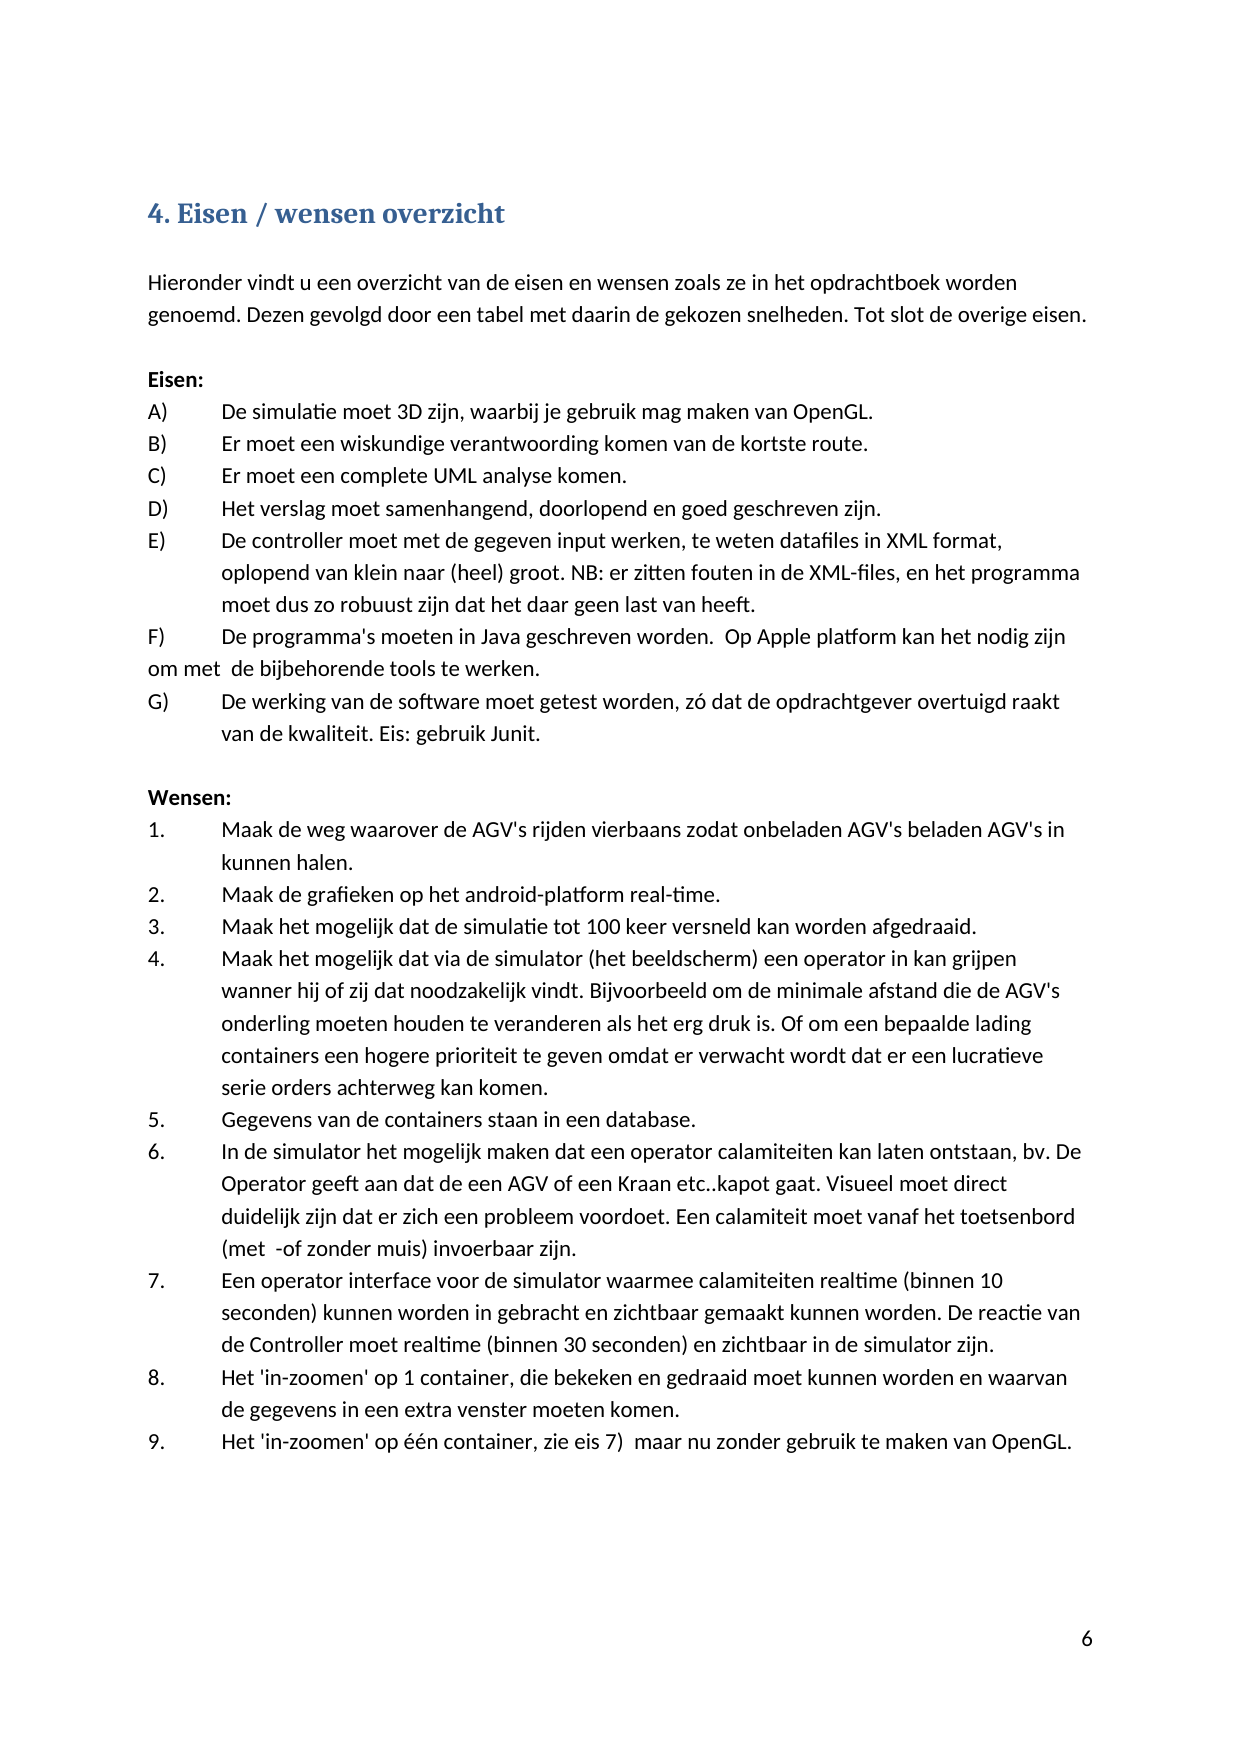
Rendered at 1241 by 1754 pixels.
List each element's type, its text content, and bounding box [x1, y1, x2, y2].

text 8. Het 'in-zoomen' op 1 container, die bekeken en gedraaid moet kunnen worden en waarvan de gegevens in een extra venster moeten komen. [148, 1363, 1093, 1423]
text E) De controller moet met de gegeven input werken, te weten datafiles in XML format, oplopend van klein naar (heel) groot. NB: er zitten fouten in de XML-files, en het programma moet dus zo robuust zijn dat het daar geen last van heeft. [148, 526, 1093, 618]
text Eisen: [148, 365, 1093, 393]
text C) Er moet een complete UML analyse komen. [148, 461, 1093, 489]
text 7. Een operator interface voor de simulator waarmee calamiteiten realtime (binnen 10 seconden) kunnen worden in gebracht en zichtbaar gemaakt kunnen worden. De reactie van de Controller moet realtime (binnen 30 seconden) en zichtbaar in de simulator zijn. [148, 1266, 1093, 1358]
text 9. Het 'in-zoomen' op één container, zie eis 7) maar nu zonder gebruik te maken van OpenGL. [148, 1427, 1093, 1455]
text F) De programma's moeten in Java geschreven worden. Op Apple platform kan het nodig zijn om met de bijbehorende tools te werken. [148, 622, 1093, 683]
text 5. Gegevens van de containers staan in een database. [148, 1105, 1093, 1133]
text 4. Maak het mogelijk dat via de simulator (het beeldscherm) een operator in kan grijpen wanner hij of zij dat noodzakelijk vindt. Bijvoorbeeld om de minimale afstand die de AGV's onderling moeten houden te veranderen als het erg druk is. Of om een bepaalde lading containers een hogere prioriteit te geven omdat er verwacht wordt dat er een lucratieve serie orders achterweg kan komen. [148, 944, 1093, 1101]
text 6. In de simulator het mogelijk maken dat een operator calamiteiten kan laten ontstaan, bv. De Operator geeft aan dat de een AGV of een Kraan etc..kapot gaat. Visueel moet direct duidelijk zijn dat er zich een probleem voordoet. Een calamiteit moet vanaf het toetsenbord (met -of zonder muis) invoerbaar zijn. [148, 1137, 1093, 1262]
text 1. Maak de weg waarover de AGV's rijden vierbaans zodat onbeladen AGV's beladen AGV's in kunnen halen. [148, 816, 1093, 876]
text 3. Maak het mogelijk dat de simulatie tot 100 keer versneld kan worden afgedraaid. [148, 912, 1093, 940]
text 2. Maak de grafieken op het android-platform real-time. [148, 880, 1093, 908]
text Wensen: [148, 783, 1093, 811]
text D) Het verslag moet samenhangend, doorlopend en goed geschreven zijn. [148, 494, 1093, 522]
text A) De simulatie moet 3D zijn, waarbij je gebruik mag maken van OpenGL. [148, 397, 1093, 425]
text G) De werking van de software moet getest worden, zó dat de opdrachtgever overtuigd raakt van de kwaliteit. Eis: gebruik Junit. [148, 687, 1093, 747]
text Hieronder vindt u een overzicht van de eisen en wensen zoals ze in het opdrachtboek worden genoemd. Dezen gevolgd door een tabel met daarin de gekozen snelheden. Tot slot de overige eisen. [148, 268, 1093, 328]
subtitle 4. Eisen / wensen overzicht [148, 198, 1093, 231]
text B) Er moet een wiskundige verantwoording komen van de kortste route. [148, 429, 1093, 457]
